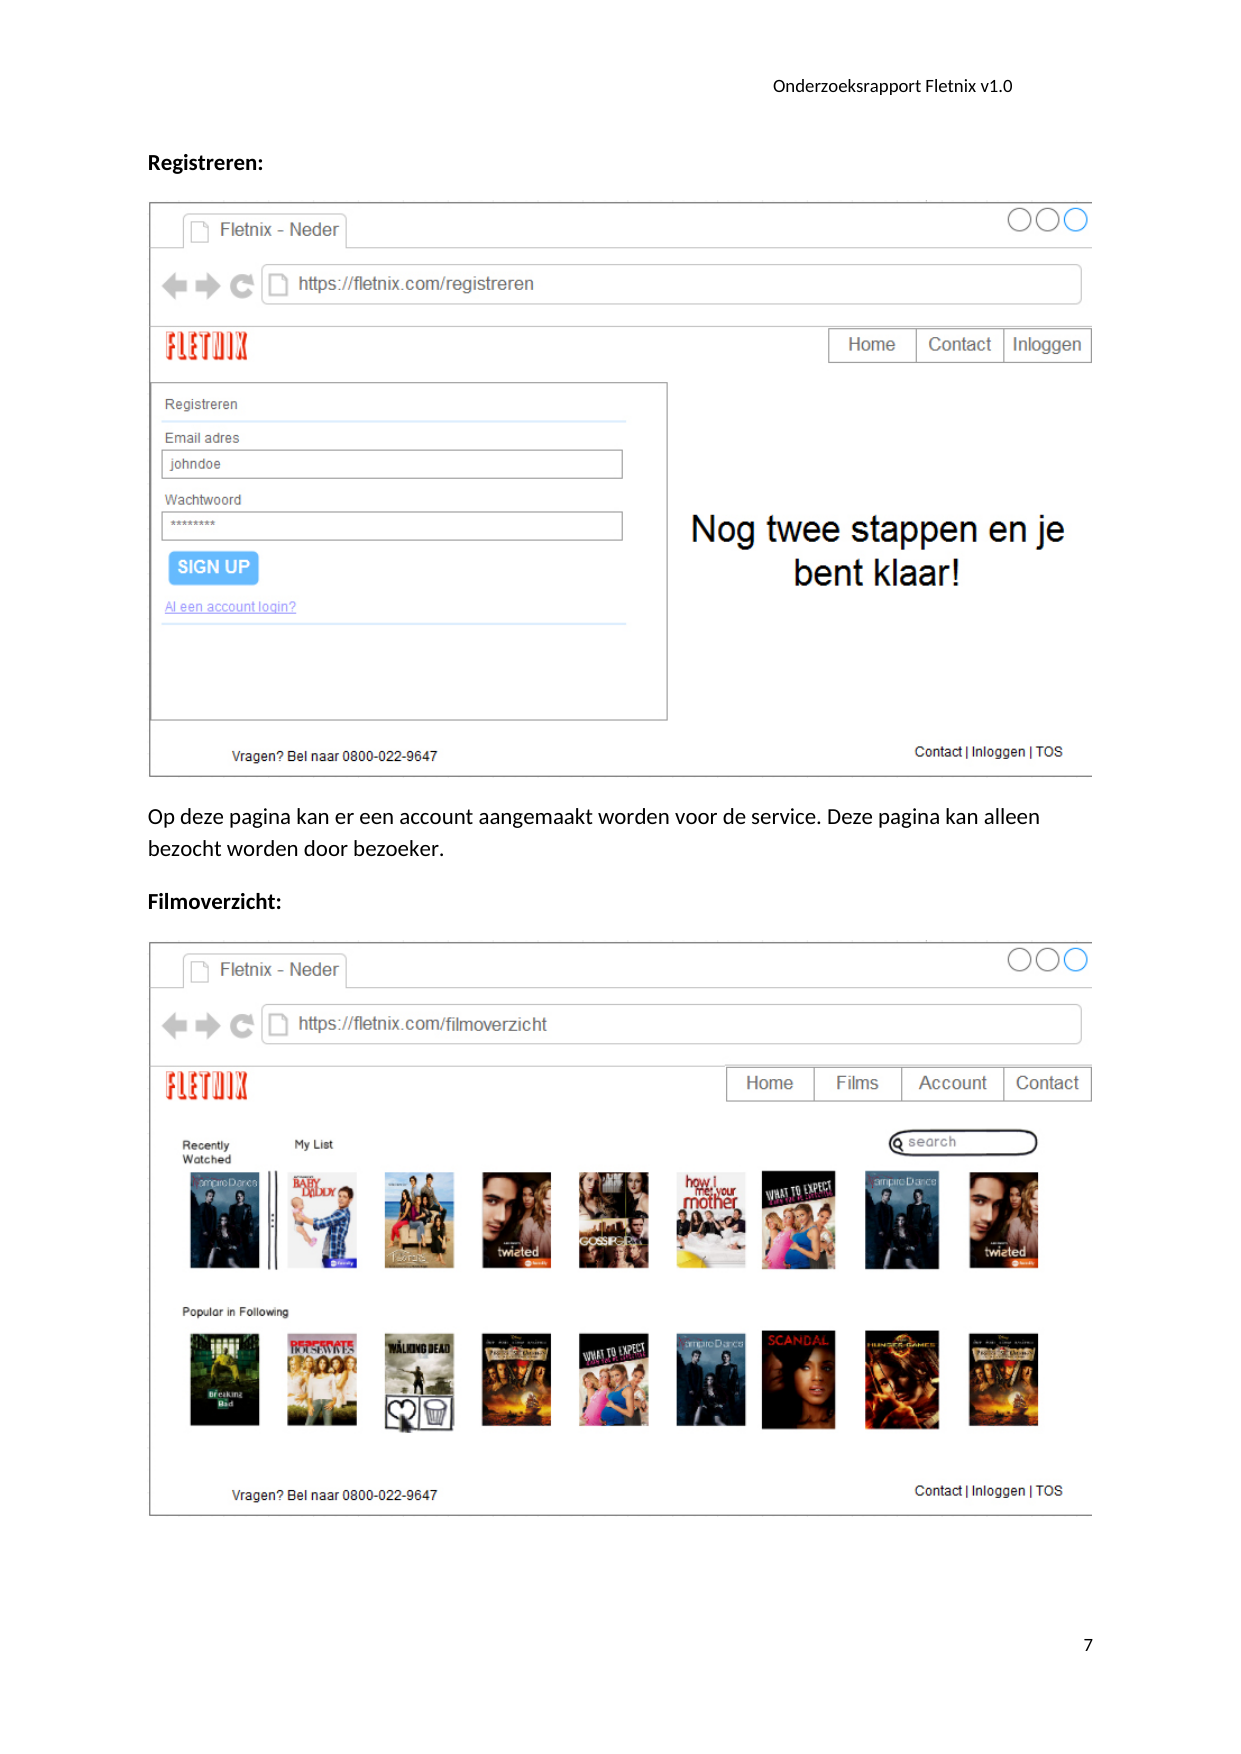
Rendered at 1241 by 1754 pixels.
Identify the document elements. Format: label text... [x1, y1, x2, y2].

text Filmoverzicht: [148, 887, 1093, 916]
text Registreren: [148, 148, 1093, 176]
picture [147, 200, 1092, 778]
picture [147, 940, 1092, 1517]
text Op deze pagina kan er een account aangemaakt worden voor de service. Deze pagina kan alleen bezocht worden door bezoeker. [148, 802, 1093, 862]
